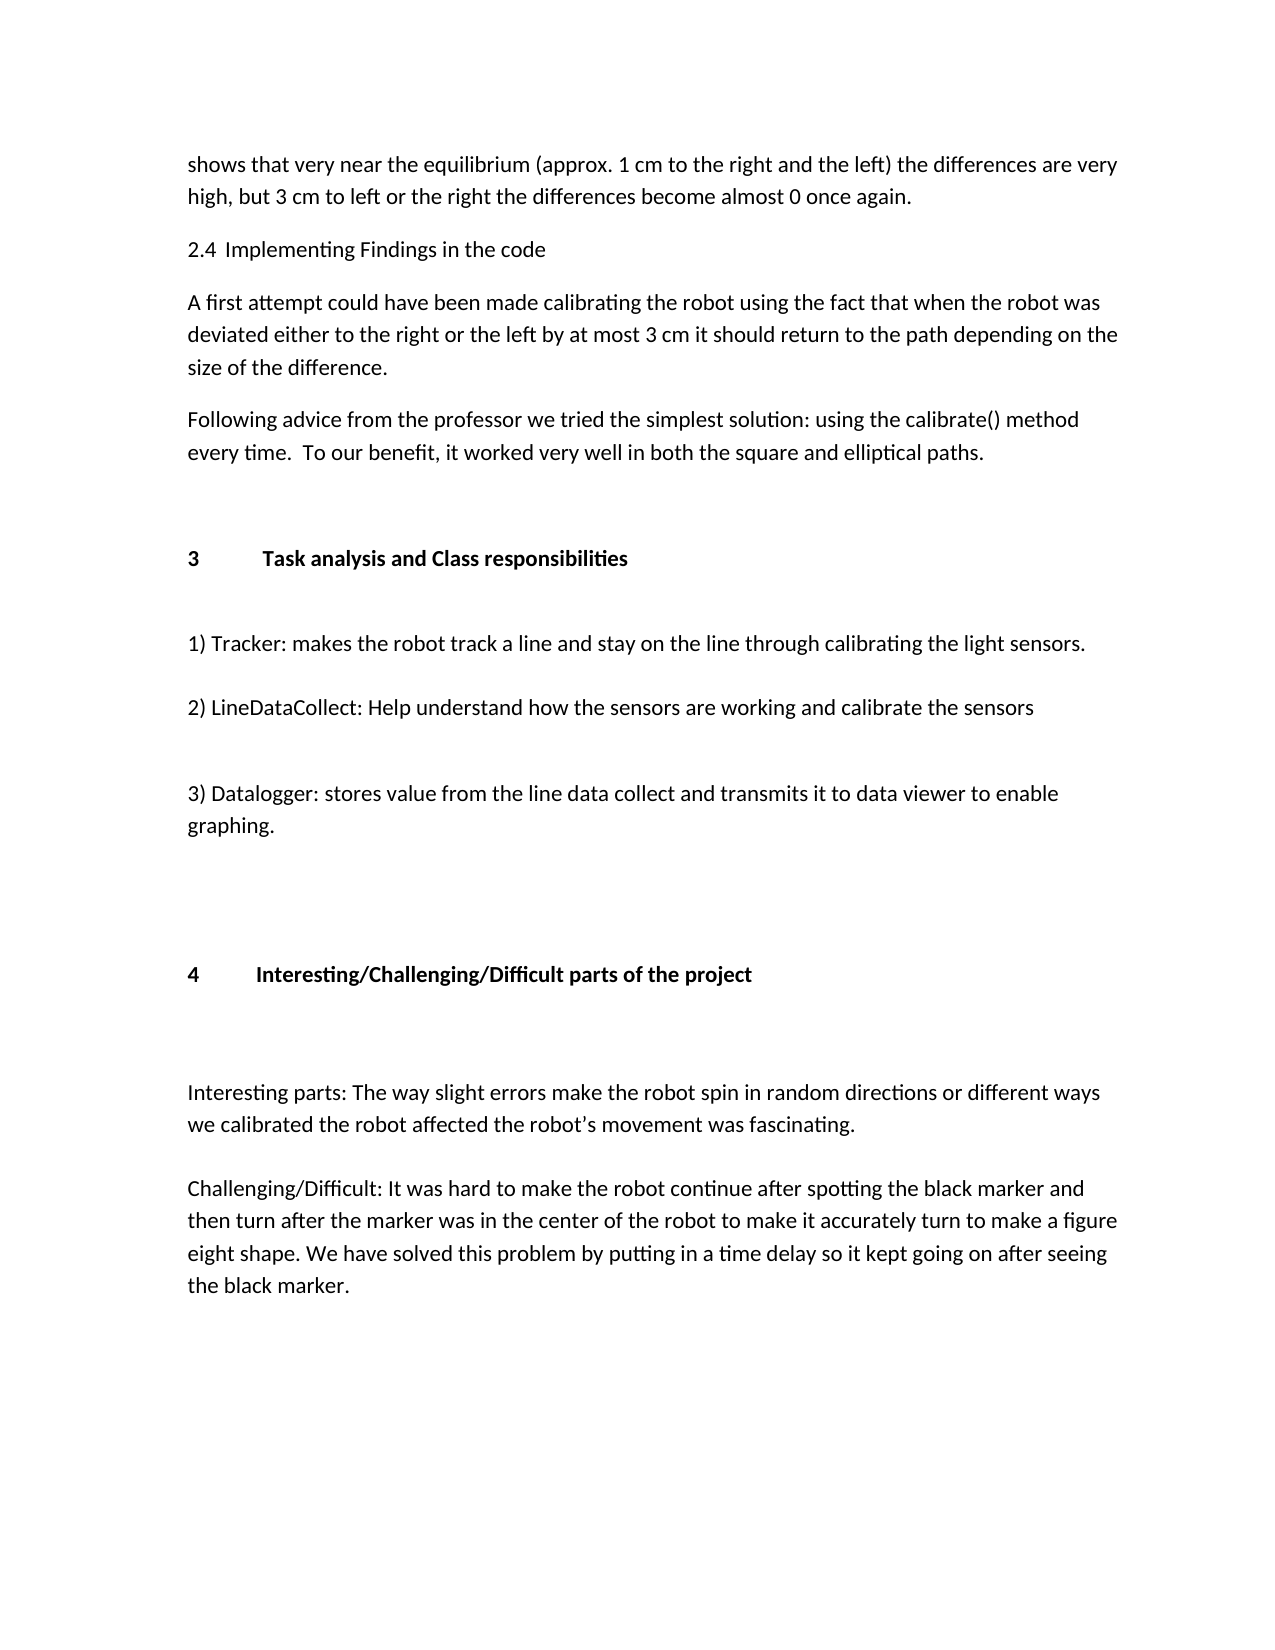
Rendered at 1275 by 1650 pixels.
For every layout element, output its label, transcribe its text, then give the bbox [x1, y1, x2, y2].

list Task analysis and Class responsibilities [187, 544, 1125, 572]
text A first attempt could have been made calibrating the robot using the fact that when the robot was deviated either to the right or the left by at most 3 cm it should return to the path depending on the size of the difference. [187, 288, 1125, 381]
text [187, 150, 1125, 210]
text Following advice from the professor we tried the simplest solution: using the calibrate() method every time. To our benefit, it worked very well in both the square and elliptical paths. [187, 406, 1125, 466]
text 4 Interesting/Challenging/Difficult parts of the project [187, 864, 1125, 988]
text 1) Tracker: makes the robot track a line and stay on the line through calibrating the light sensors. 2) LineDataCollect: Help understand how the sensors are working and calibrate the sensors [187, 597, 1125, 721]
list Implementing Findings in the code [187, 235, 1125, 263]
text Interesting parts: The way slight errors make the robot spin in random directions or different ways we calibrated the robot affected the robot’s movement was fascinating. Challenging/Difficult: It was hard to make the robot continue after spotting the black marker and then turn after the marker was in the center of the robot to make it accurately turn to make a figure eight shape. We have solved this problem by putting in a time delay so it kept going on after seeing the black marker. [187, 1013, 1125, 1460]
text 3) Datalogger: stores value from the line data collect and transmits it to data viewer to enable graphing. [187, 746, 1125, 839]
